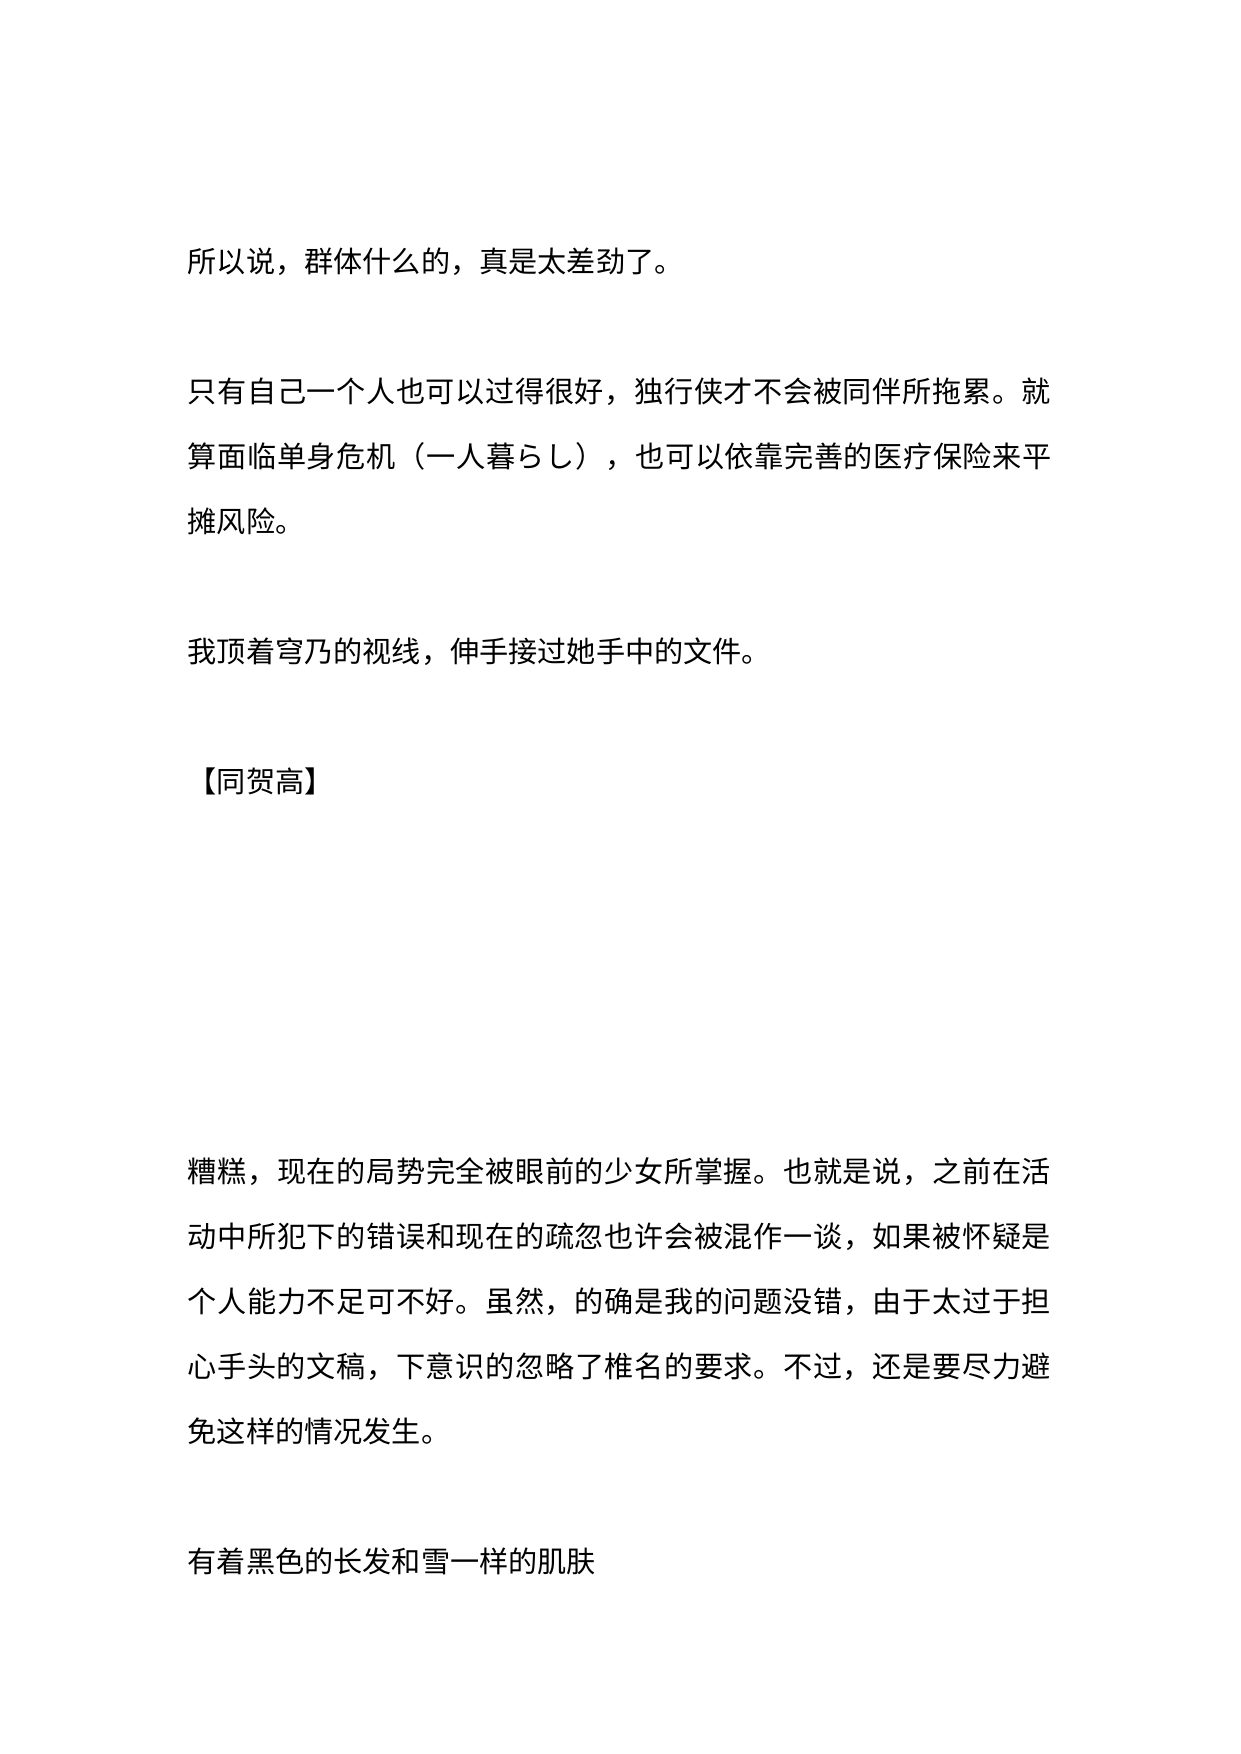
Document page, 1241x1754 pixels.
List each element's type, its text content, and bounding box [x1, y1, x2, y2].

text 糟糕，现在的局势完全被眼前的少女所掌握。也就是说，之前在活动中所犯下的错误和现在的疏忽也许会被混作一谈，如果被怀疑是个人能力不足可不好。虽然，的确是我的问题没错，由于太过于担心手头的文稿，下意识的忽略了椎名的要求。不过，还是要尽力避免这样的情况发生。 [187, 1137, 1053, 1462]
text 有着黑色的长发和雪一样的肌肤 [187, 1527, 1053, 1592]
text 【同贺高】 [187, 747, 1053, 812]
text 我顶着穹乃的视线，伸手接过她手中的文件。 [187, 617, 1053, 682]
text 只有自己一个人也可以过得很好，独行侠才不会被同伴所拖累。就算面临单身危机（一人暮らし），也可以依靠完善的医疗保险来平摊风险。 [187, 357, 1053, 552]
text 所以说，群体什么的，真是太差劲了。 [187, 227, 1053, 292]
